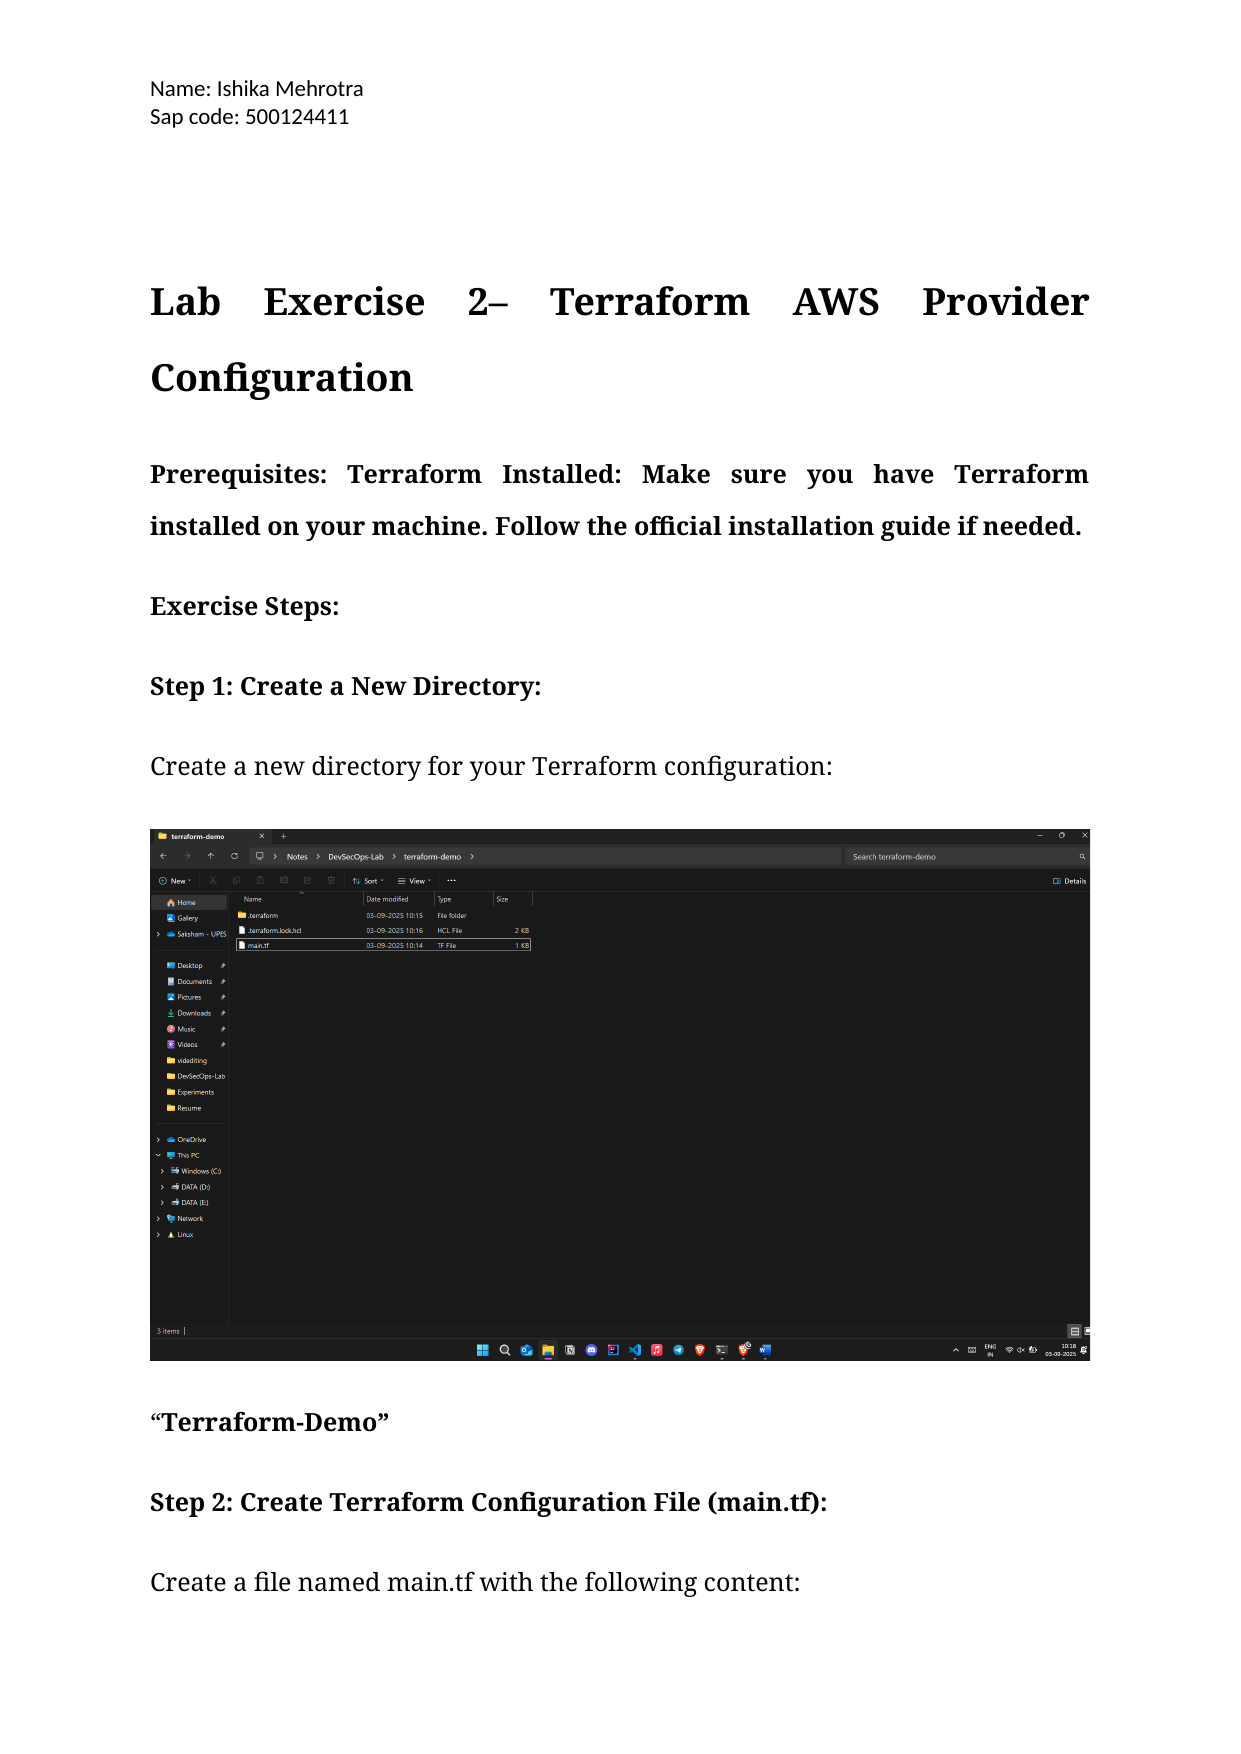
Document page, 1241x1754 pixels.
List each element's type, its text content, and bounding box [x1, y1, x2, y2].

text Create a file named main.tf with the following content: [150, 1565, 1090, 1599]
picture [150, 829, 1091, 1361]
text Exercise Steps: [150, 588, 1090, 622]
text Prerequisites: Terraform Installed: Make sure you have Terraform installed on your machine. Follow the official installation guide if needed. [150, 457, 1090, 542]
text Create a new directory for your Terraform configuration: [150, 749, 1090, 783]
text Step 2: Create Terraform Configuration File (main.tf): [150, 1484, 1090, 1518]
text Lab Exercise 2– Terraform AWS Provider Configuration [150, 275, 1090, 402]
text “Terraform-Demo” [150, 1404, 1090, 1438]
text Step 1: Create a New Directory: [150, 669, 1090, 703]
